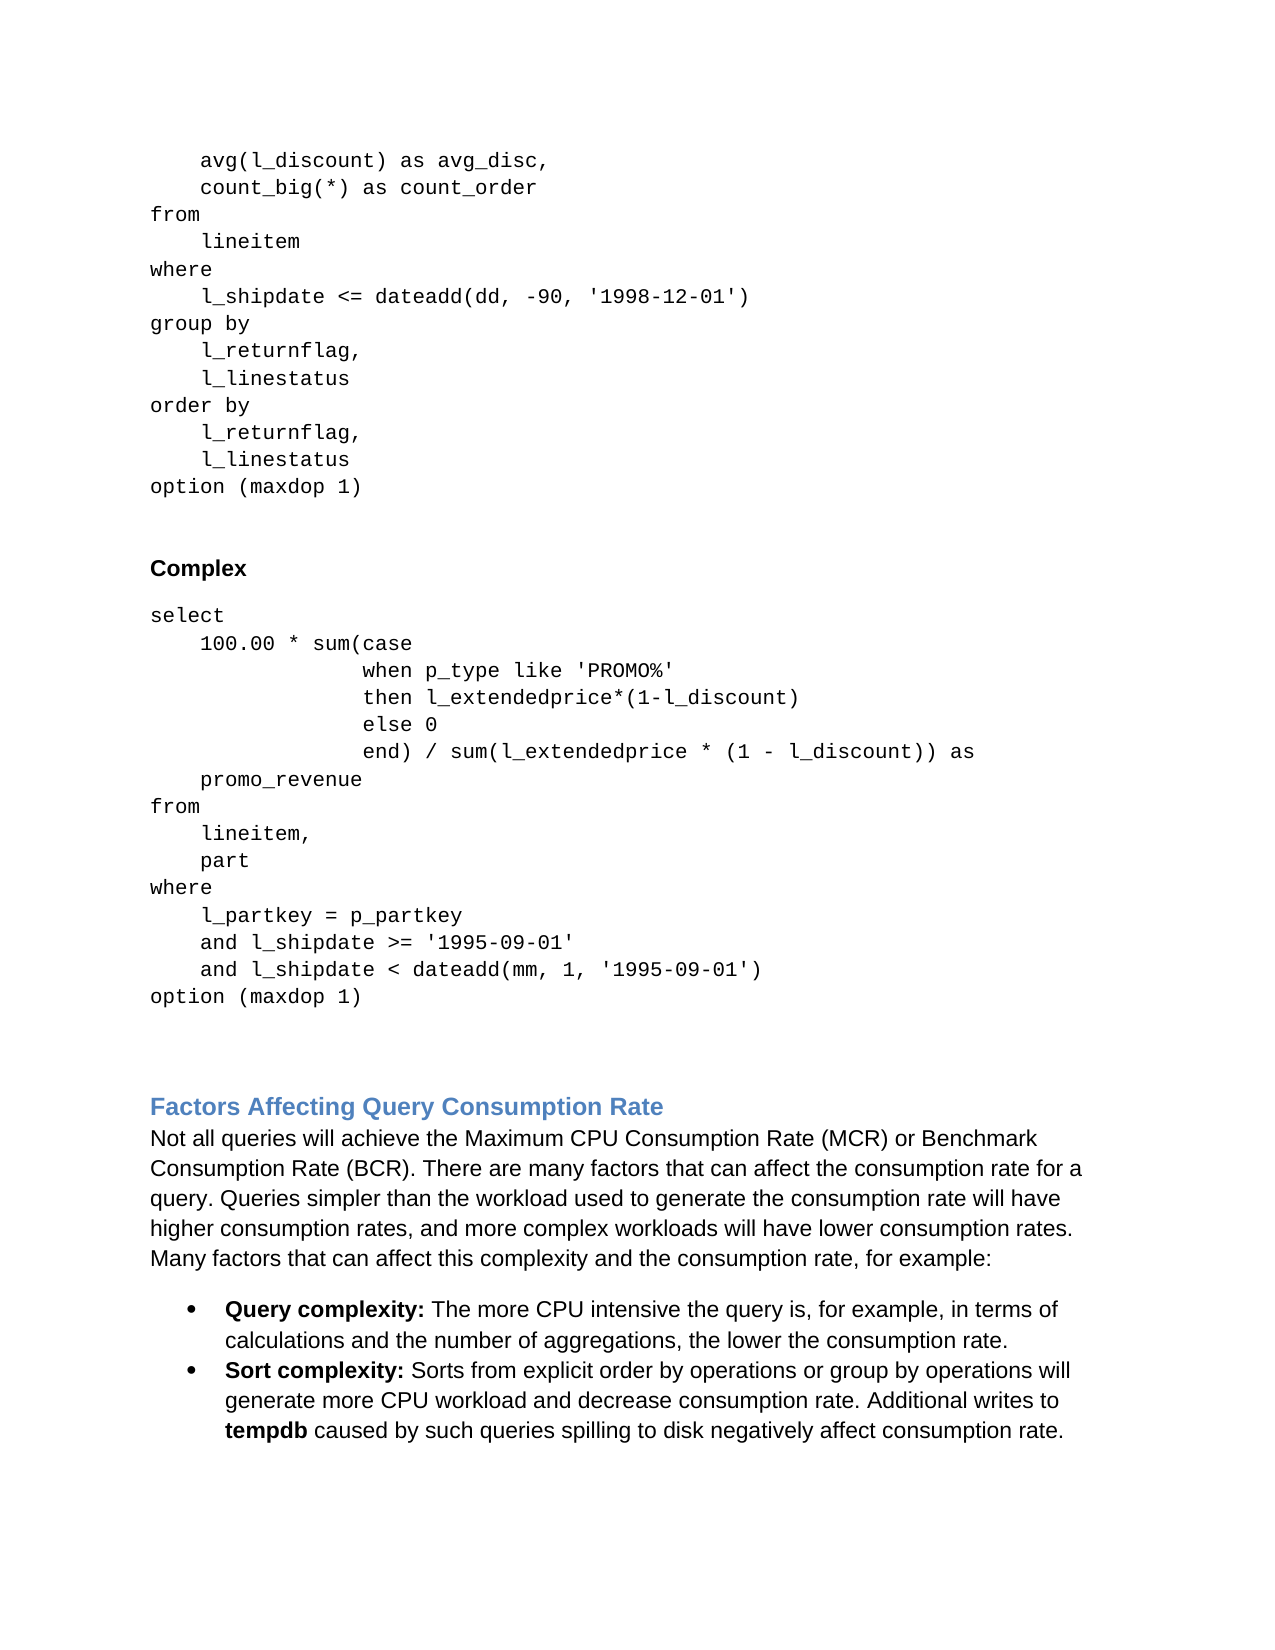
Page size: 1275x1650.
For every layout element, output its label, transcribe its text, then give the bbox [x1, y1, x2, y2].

text l_shipdate <= dateadd(dd, -90, '1998-12-01') [150, 286, 1125, 309]
text then l_extendedprice*(1-l_discount) [150, 687, 1125, 711]
text and l_shipdate < dateadd(mm, 1, '1995-09-01') [150, 959, 1125, 983]
text lineitem, [150, 823, 1125, 847]
text select [150, 606, 1125, 629]
text else 0 [150, 714, 1125, 738]
text group by [150, 313, 1125, 337]
text when p_type like 'PROMO%' [150, 660, 1125, 683]
text end) / sum(l_extendedprice * (1 - l_discount)) as [225, 741, 1125, 765]
text Complex [150, 554, 1125, 581]
text where [150, 259, 1125, 282]
text option (maxdop 1) [150, 476, 1125, 500]
text l_partkey = p_partkey [150, 904, 1125, 928]
text lineitem [150, 232, 1125, 255]
text from [150, 796, 1125, 819]
text from [150, 204, 1125, 228]
text 100.00 * sum(case [150, 633, 1125, 656]
text l_linestatus [150, 367, 1125, 391]
text l_returnflag, [150, 422, 1125, 446]
subtitle Factors Affecting Query Consumption Rate [150, 1092, 1125, 1120]
text l_linestatus [150, 449, 1125, 473]
text order by [150, 395, 1125, 418]
list Query complexity: The more CPU intensive the query is, for example, in terms of calculations and the number of aggregations, the lower the consumption rate. [187, 1296, 1125, 1353]
text count_big(*) as count_order [150, 177, 1125, 201]
text option (maxdop 1) [150, 986, 1125, 1010]
text part [150, 850, 1125, 874]
text l_returnflag, [150, 340, 1125, 364]
text promo_revenue [150, 769, 1125, 792]
text where [150, 877, 1125, 901]
text and l_shipdate >= '1995-09-01' [150, 932, 1125, 955]
list Sort complexity: Sorts from explicit order by operations or group by operations will generate more CPU workload and decrease consumption rate. Additional writes to tempdb caused by such queries spilling to disk negatively affect consumption rate. [187, 1357, 1125, 1444]
text Not all queries will achieve the Maximum CPU Consumption Rate (MCR) or Benchmark Consumption Rate (BCR). There are many factors that can affect the consumption rate for a query. Queries simpler than the workload used to generate the consumption rate will have higher consumption rates, and more complex workloads will have lower consumption rates. Many factors that can affect this complexity and the consumption rate, for example: [150, 1124, 1125, 1272]
text avg(l_discount) as avg_disc, [150, 150, 1125, 174]
